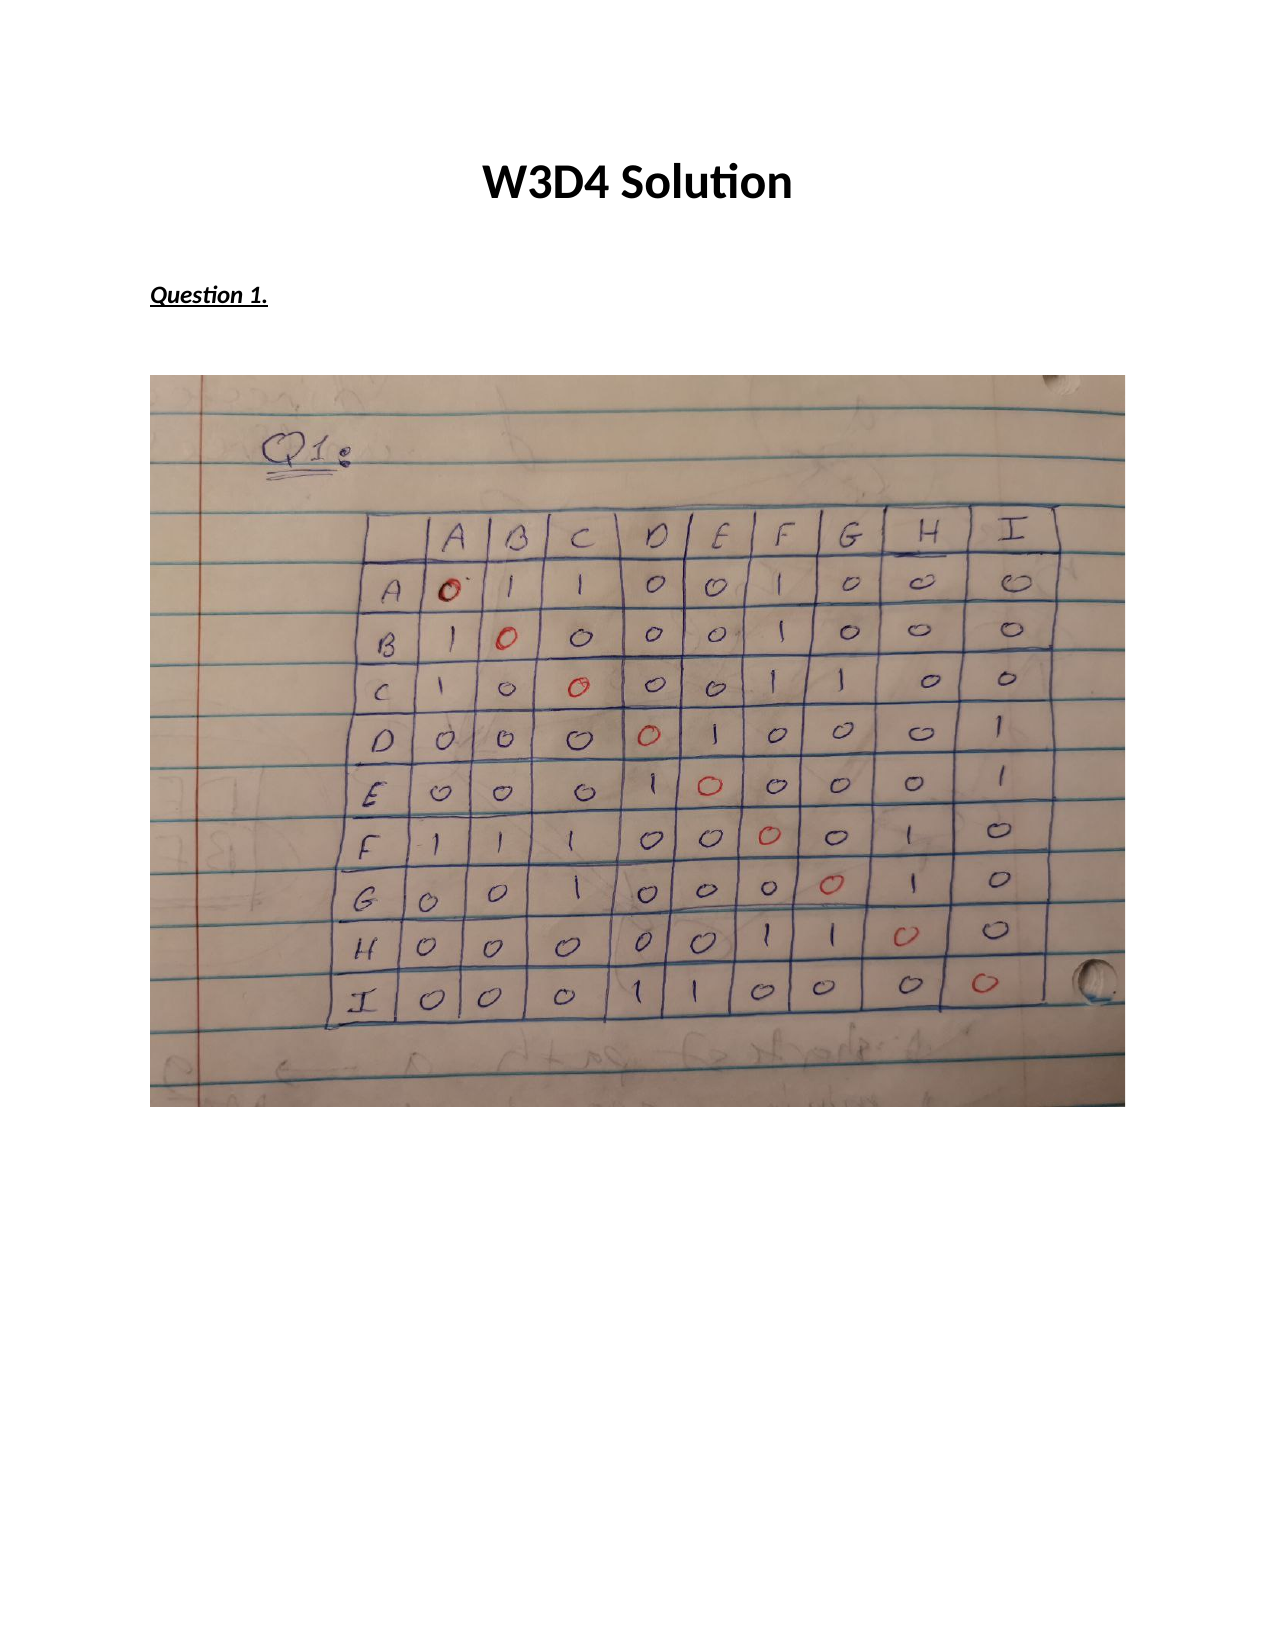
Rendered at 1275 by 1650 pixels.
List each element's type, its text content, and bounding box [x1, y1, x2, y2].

text Question 1. [150, 279, 1125, 310]
picture [150, 375, 1125, 1107]
text W3D4 Solution [150, 150, 1125, 211]
